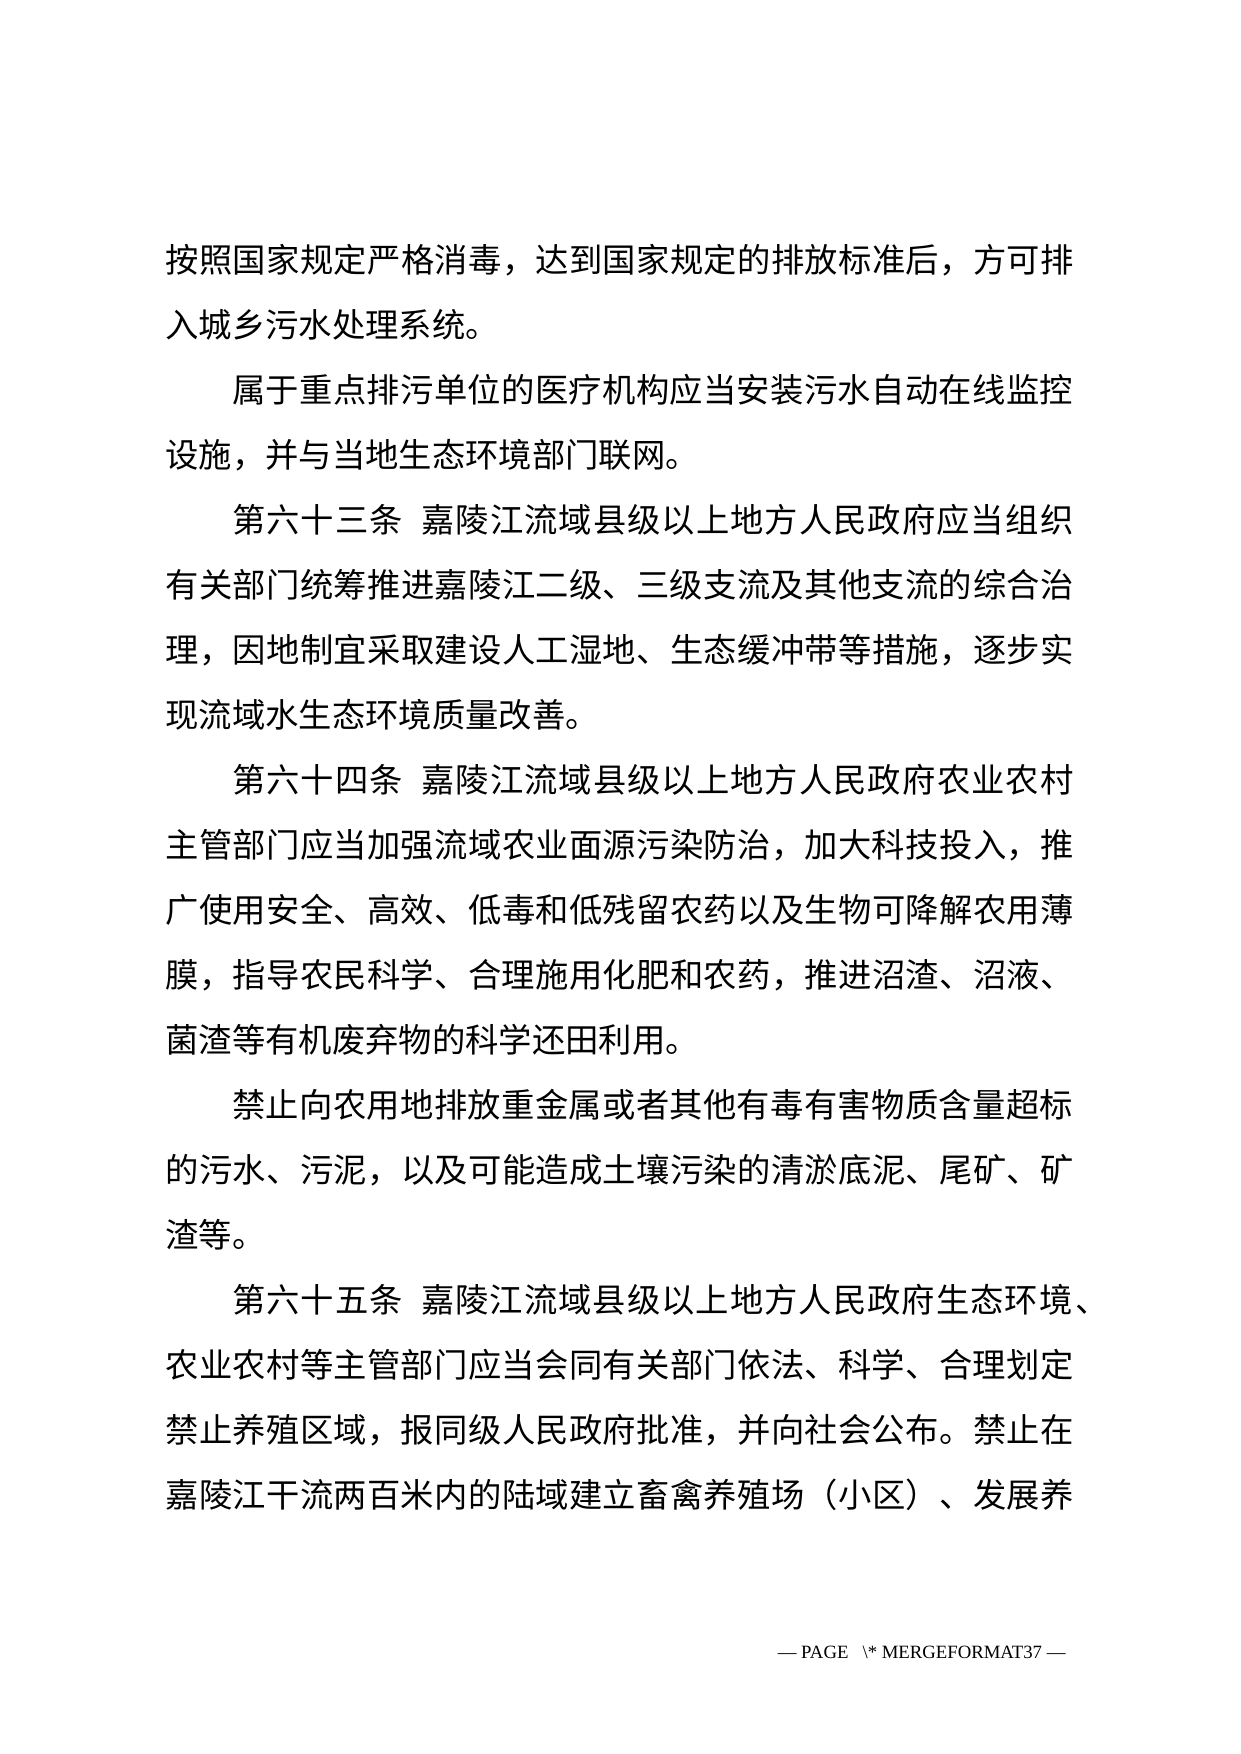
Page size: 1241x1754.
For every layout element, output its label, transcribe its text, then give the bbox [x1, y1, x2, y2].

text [165, 226, 1075, 356]
text 第六十三条 嘉陵江流域县级以上地方人民政府应当组织有关部门统筹推进嘉陵江二级、三级支流及其他支流的综合治理，因地制宜采取建设人工湿地、生态缓冲带等措施，逐步实现流域水生态环境质量改善。 [165, 486, 1075, 746]
text 属于重点排污单位的医疗机构应当安装污水自动在线监控设施，并与当地生态环境部门联网。 [165, 356, 1075, 486]
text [165, 1266, 1075, 1526]
text 第六十四条 嘉陵江流域县级以上地方人民政府农业农村主管部门应当加强流域农业面源污染防治，加大科技投入，推广使用安全、高效、低毒和低残留农药以及生物可降解农用薄膜，指导农民科学、合理施用化肥和农药，推进沼渣、沼液、菌渣等有机废弃物的科学还田利用。 [165, 746, 1075, 1071]
text 禁止向农用地排放重金属或者其他有毒有害物质含量超标的污水、污泥，以及可能造成土壤污染的清淤底泥、尾矿、矿渣等。 [165, 1071, 1075, 1266]
